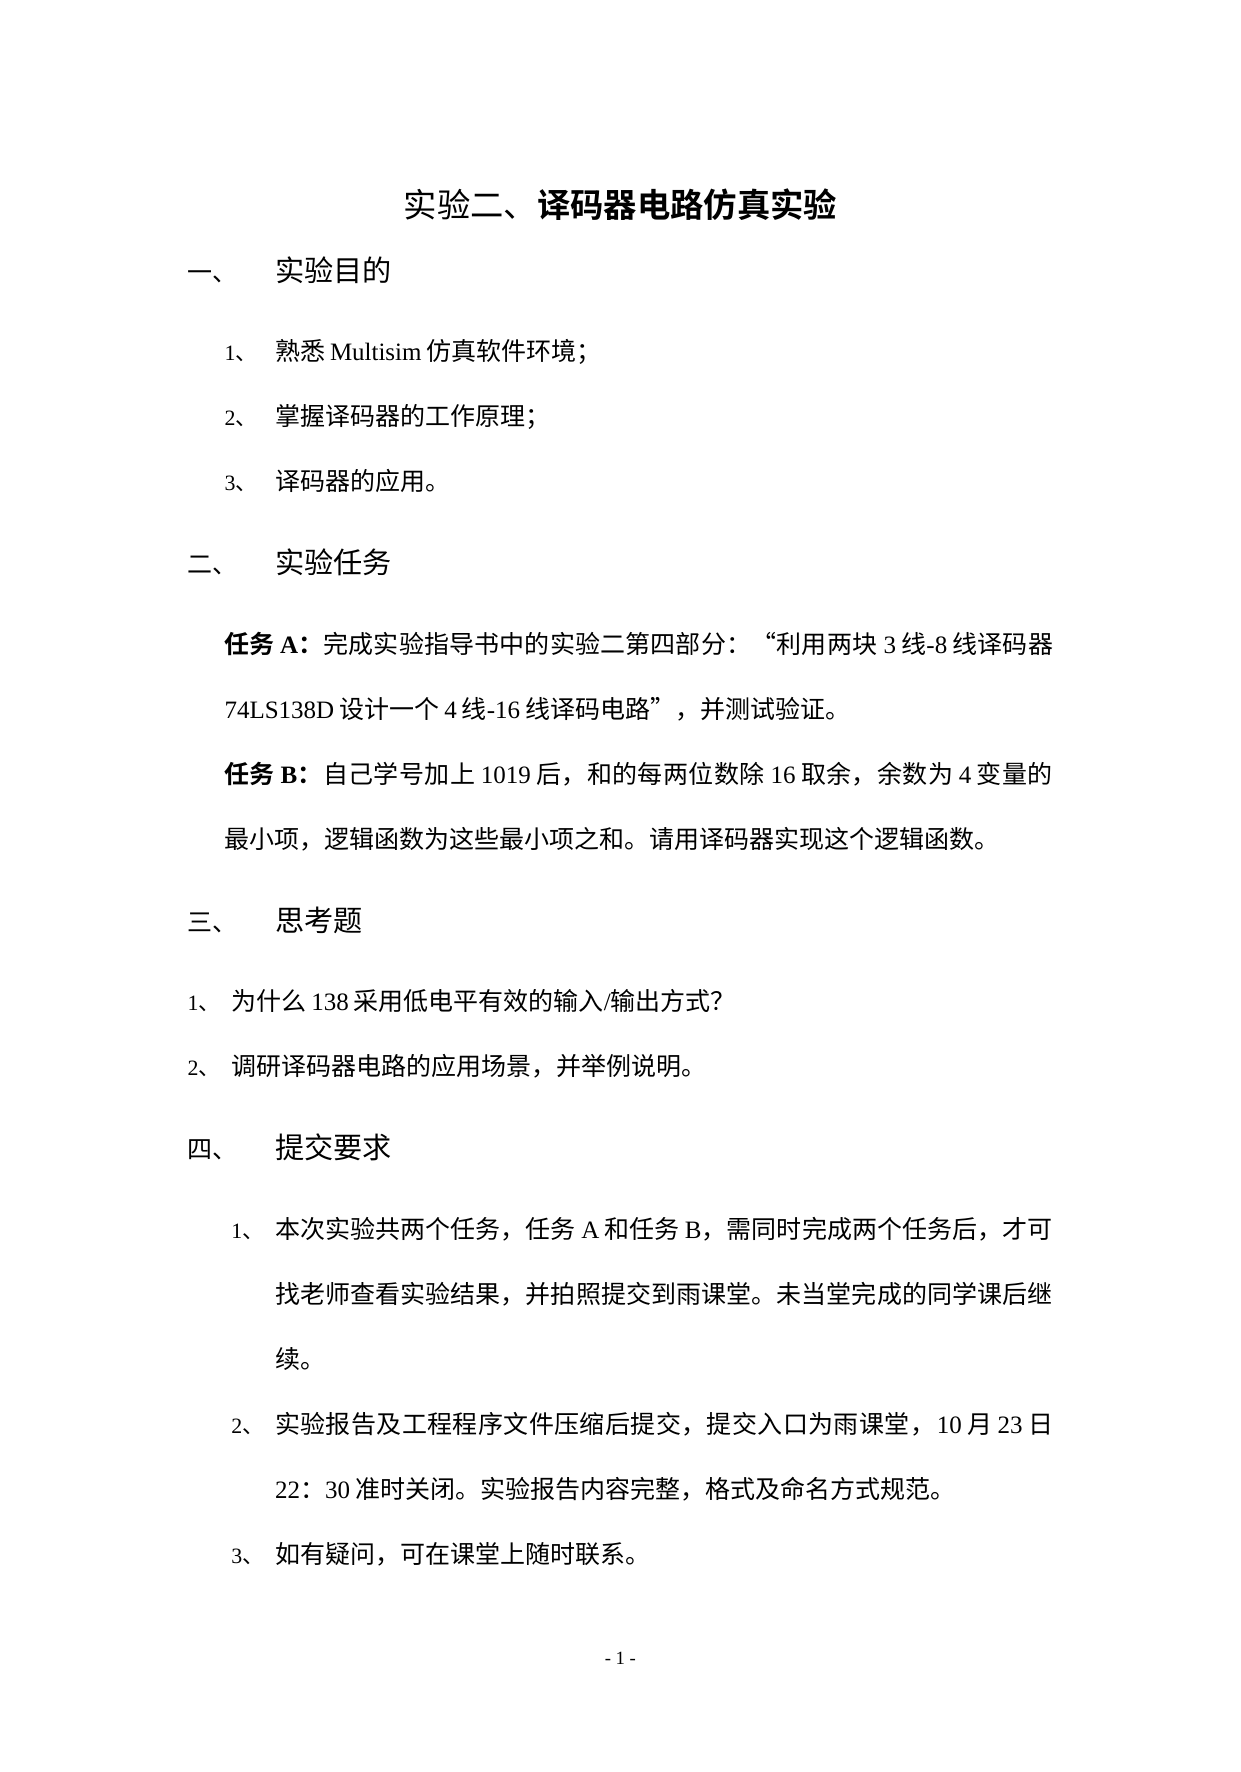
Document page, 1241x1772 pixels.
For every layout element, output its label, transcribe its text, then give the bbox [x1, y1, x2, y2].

list 提交要求 [187, 1113, 1053, 1178]
text 任务A：完成实验指导书中的实验二第四部分：“利用两块3线-8线译码器74LS138D设计一个4线-16线译码电路”，并测试验证。 [224, 610, 1053, 740]
list 本次实验共两个任务，任务A和任务B，需同时完成两个任务后，才可找老师查看实验结果，并拍照提交到雨课堂。未当堂完成的同学课后继续。 [231, 1195, 1053, 1390]
list 如有疑问，可在课堂上随时联系。 [231, 1520, 1053, 1585]
list 实验报告及工程程序文件压缩后提交，提交入口为雨课堂，10月23日22：30准时关闭。实验报告内容完整，格式及命名方式规范。 [231, 1390, 1053, 1520]
text 任务B：自己学号加上1019后，和的每两位数除16取余，余数为4变量的最小项，逻辑函数为这些最小项之和。请用译码器实现这个逻辑函数。 [224, 740, 1053, 870]
list 实验目的 [187, 236, 1053, 301]
list 思考题 [187, 886, 1053, 951]
list 实验任务 [187, 528, 1053, 593]
list 译码器的应用。 [224, 447, 1053, 512]
list 为什么138采用低电平有效的输入/输出方式？ [187, 967, 1053, 1032]
list 调研译码器电路的应用场景，并举例说明。 [187, 1032, 1053, 1097]
list 熟悉Multisim仿真软件环境； [224, 317, 1053, 382]
list 掌握译码器的工作原理； [224, 382, 1053, 447]
text 实验二、译码器电路仿真实验 [187, 171, 1053, 236]
